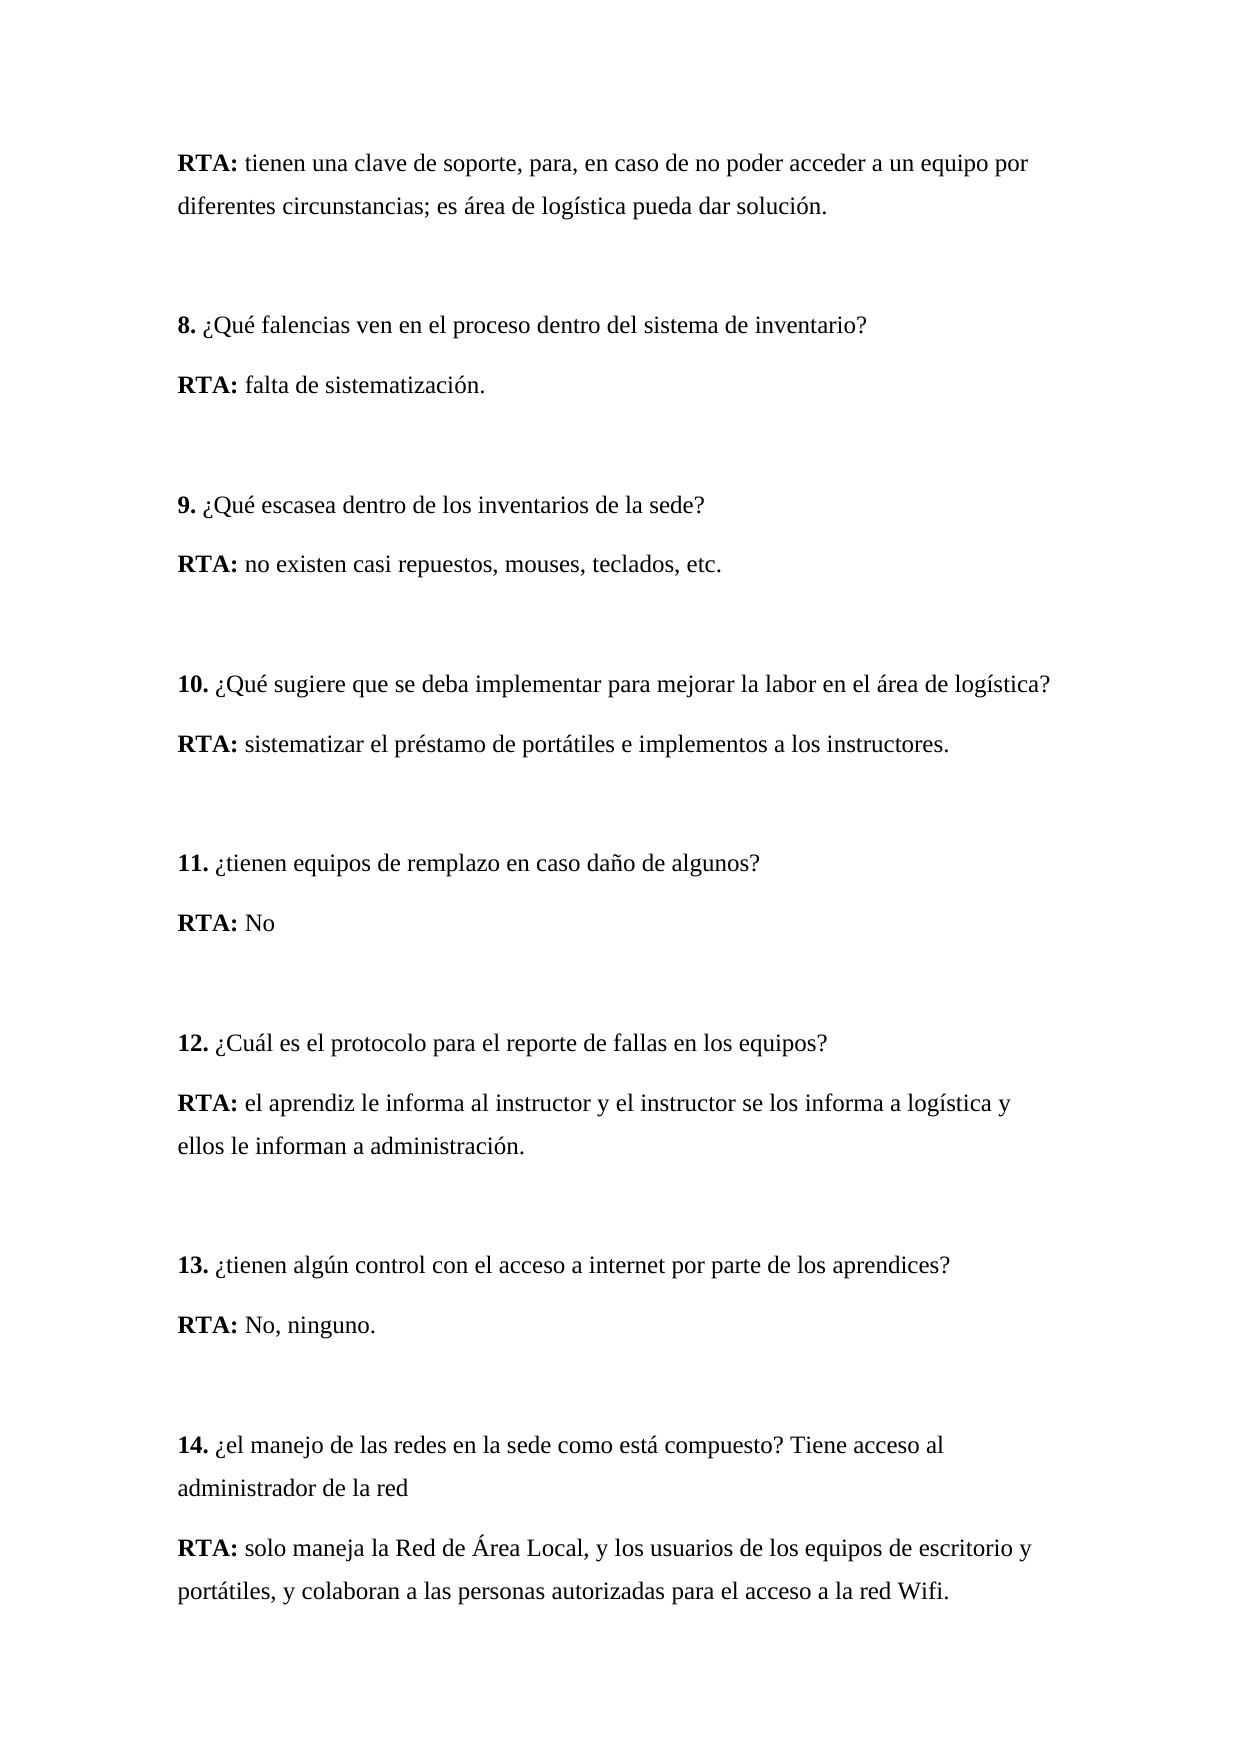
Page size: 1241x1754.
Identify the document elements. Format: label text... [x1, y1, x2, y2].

text RTA: el aprendiz le informa al instructor y el instructor se los informa a logística y ellos le informan a administración. [177, 1088, 1063, 1159]
text RTA: sistematizar el préstamo de portátiles e implementos a los instructores. [177, 729, 1063, 758]
text 9. ¿Qué escasea dentro de los inventarios de la sede? [177, 490, 1063, 518]
text 8. ¿Qué falencias ven en el proceso dentro del sistema de inventario? [177, 310, 1063, 339]
text 14. ¿el manejo de las redes en la sede como está compuesto? Tiene acceso al administrador de la red [177, 1430, 1063, 1502]
text RTA: solo maneja la Red de Área Local, y los usuarios de los equipos de escritorio y portátiles, y colaboran a las personas autorizadas para el acceso a la red Wifi. [177, 1533, 1063, 1604]
text 13. ¿tienen algún control con el acceso a internet por parte de los aprendices? [177, 1250, 1063, 1279]
text RTA: tienen una clave de soporte, para, en caso de no poder acceder a un equipo por diferentes circunstancias; es área de logística pueda dar solución. [177, 148, 1063, 219]
text RTA: No [177, 908, 1063, 937]
text 12. ¿Cuál es el protocolo para el reporte de fallas en los equipos? [177, 1028, 1063, 1057]
text RTA: No, ninguno. [177, 1310, 1063, 1339]
text 10. ¿Qué sugiere que se deba implementar para mejorar la labor en el área de logística? [177, 669, 1063, 698]
text 11. ¿tienen equipos de remplazo en caso daño de algunos? [177, 848, 1063, 877]
text RTA: no existen casi repuestos, mouses, teclados, etc. [177, 549, 1063, 578]
text RTA: falta de sistematización. [177, 370, 1063, 399]
